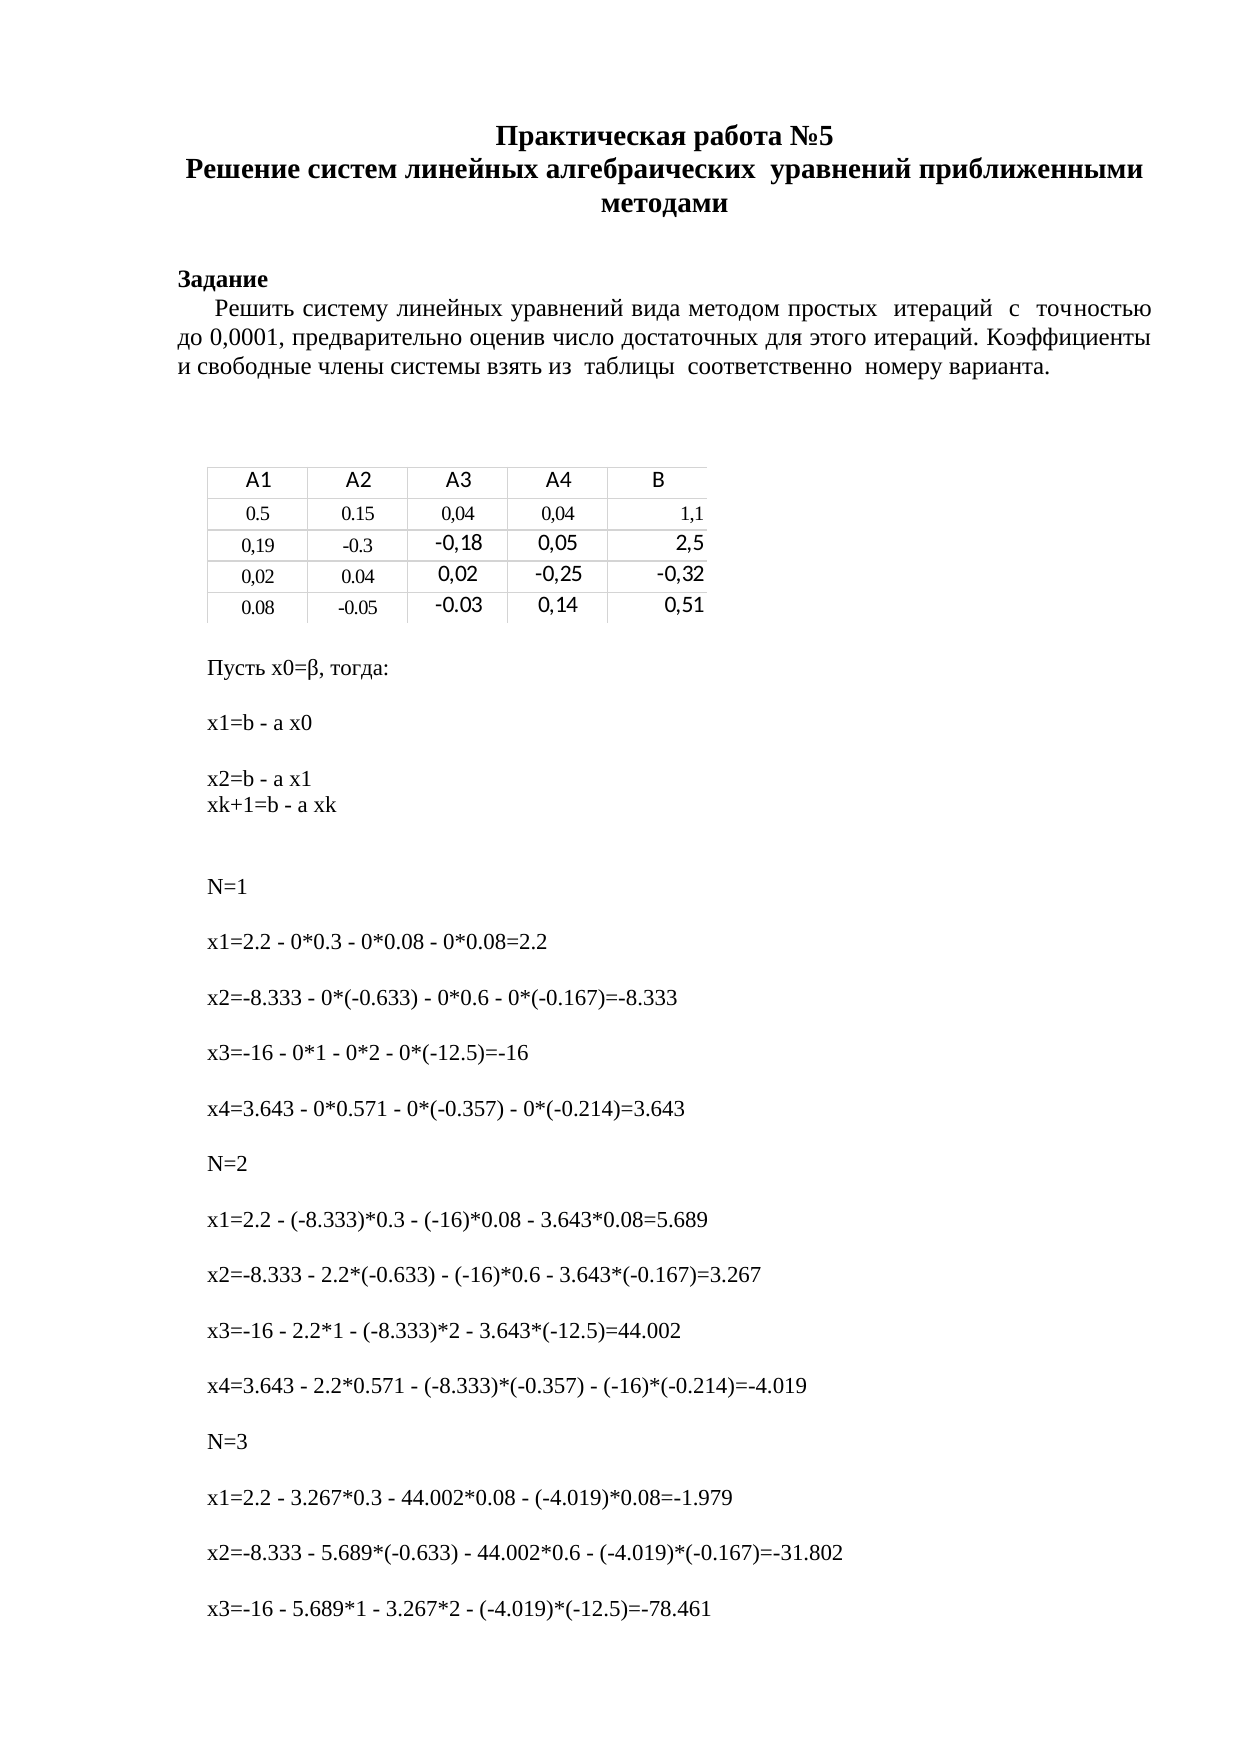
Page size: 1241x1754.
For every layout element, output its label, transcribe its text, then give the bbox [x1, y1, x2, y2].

text x4=3.643 - 2.2*0.571 - (-8.333)*(-0.357) - (-16)*(-0.214)=-4.019 [207, 1373, 1152, 1399]
text Решение систем линейных алгебраических уравнений приближенными методами [177, 152, 1152, 219]
text x1=2.2 - 3.267*0.3 - 44.002*0.08 - (-4.019)*0.08=-1.979 [207, 1484, 1152, 1510]
text x3=-16 - 0*1 - 0*2 - 0*(-12.5)=-16 [207, 1039, 1152, 1066]
text Практическая работа №5 [177, 118, 1152, 152]
text x1=b - a x0 [207, 709, 1152, 736]
text x3=-16 - 5.689*1 - 3.267*2 - (-4.019)*(-12.5)=-78.461 [207, 1595, 1152, 1621]
text Решить систему линейных уравнений вида методом простых итераций с точностью до 0,0001, предварительно оценив число достаточных для этого итераций. Коэффициенты и свободные члены системы взять из таблицы соответственно номеру варианта. [177, 293, 1152, 379]
text Задание [177, 264, 1152, 293]
text x2=-8.333 - 0*(-0.633) - 0*0.6 - 0*(-0.167)=-8.333 [207, 984, 1152, 1010]
text Пусть x0=β, тогда: [207, 654, 1152, 680]
text x2=-8.333 - 2.2*(-0.633) - (-16)*0.6 - 3.643*(-0.167)=3.267 [207, 1262, 1152, 1288]
text xk+1=b - a xk [207, 791, 1152, 817]
text x2=-8.333 - 5.689*(-0.633) - 44.002*0.6 - (-4.019)*(-0.167)=-31.802 [207, 1539, 1152, 1566]
text N=1 [207, 873, 1152, 899]
text x1=2.2 - (-8.333)*0.3 - (-16)*0.08 - 3.643*0.08=5.689 [207, 1206, 1152, 1232]
text N=3 [207, 1428, 1152, 1454]
text x3=-16 - 2.2*1 - (-8.333)*2 - 3.643*(-12.5)=44.002 [207, 1317, 1152, 1343]
text x4=3.643 - 0*0.571 - 0*(-0.357) - 0*(-0.214)=3.643 [207, 1095, 1152, 1121]
text N=2 [207, 1151, 1152, 1177]
text x2=b - a x1 [207, 765, 1152, 791]
text x1=2.2 - 0*0.3 - 0*0.08 - 0*0.08=2.2 [207, 928, 1152, 955]
